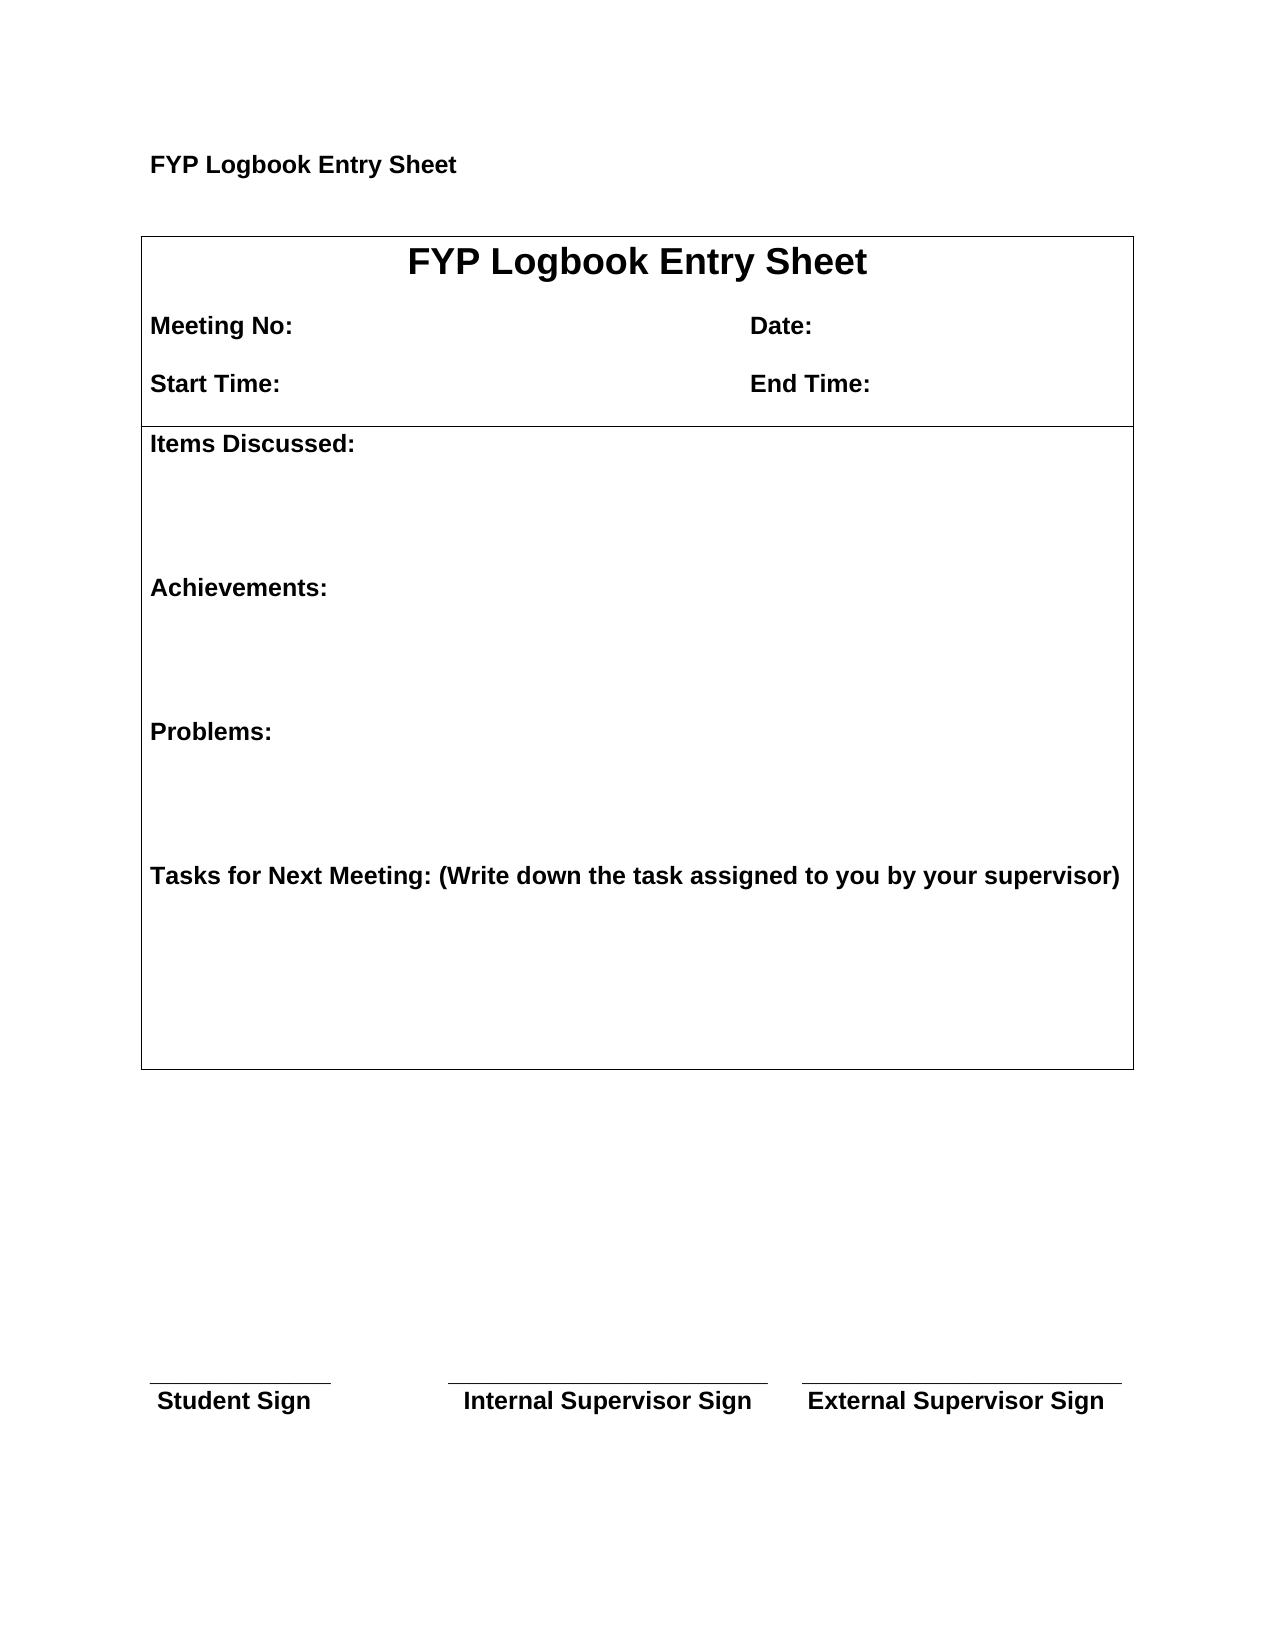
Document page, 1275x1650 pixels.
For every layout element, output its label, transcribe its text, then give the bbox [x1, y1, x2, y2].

text Achievements: [150, 573, 1125, 602]
text Items Discussed: [142, 427, 1133, 458]
text Tasks for Next Meeting: (Write down the task assigned to you by your supervisor) [150, 861, 1125, 889]
text FYP Logbook Entry Sheet [142, 237, 1133, 282]
text Start Time: End Time: [150, 369, 1125, 397]
text Problems: [150, 717, 1125, 746]
text _____________ _______________________ _______________________ [150, 1357, 1125, 1386]
text FYP Logbook Entry Sheet [150, 150, 1125, 179]
text Student Sign Internal Supervisor Sign External Supervisor Sign [150, 1386, 1125, 1415]
text Meeting No: Date: [150, 311, 1125, 340]
